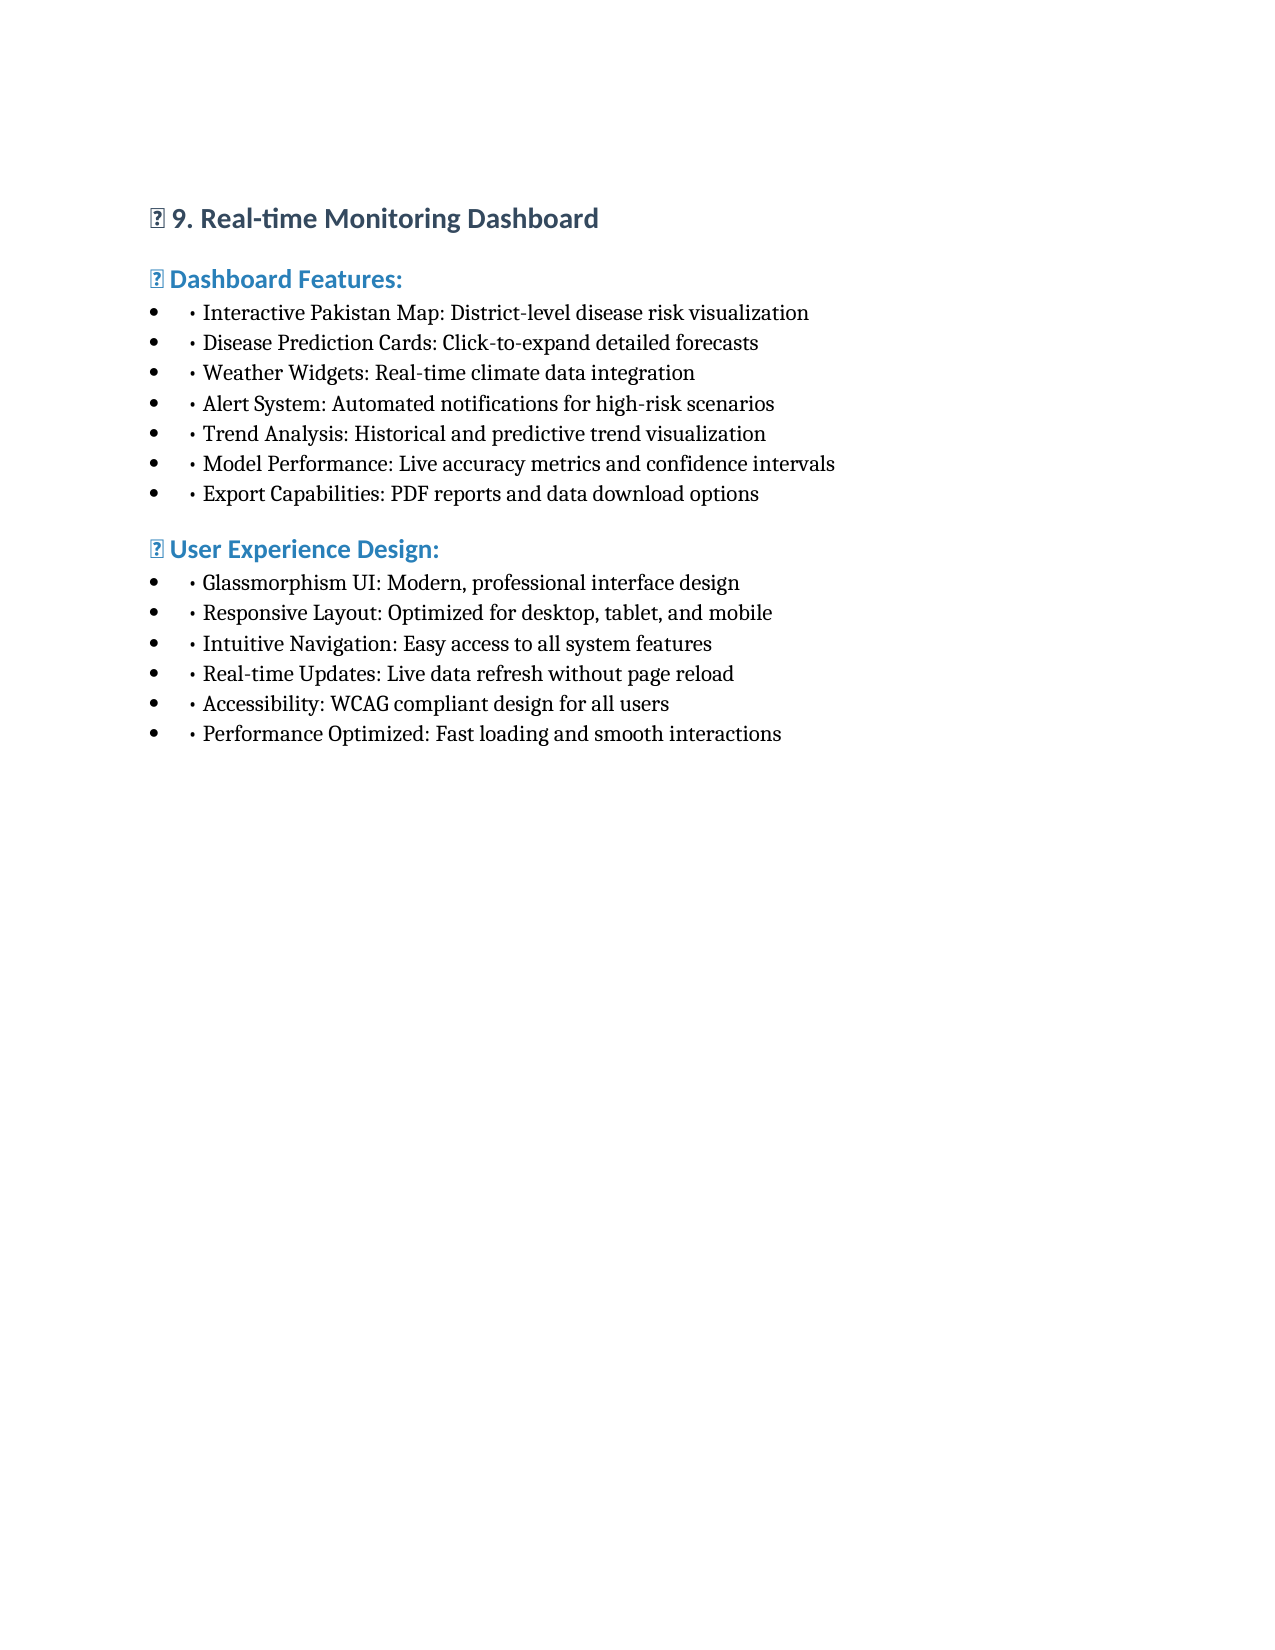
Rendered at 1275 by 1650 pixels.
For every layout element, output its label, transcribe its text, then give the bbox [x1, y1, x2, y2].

list • Alert System: Automated notifications for high-risk scenarios [150, 390, 1125, 417]
list • Real-time Updates: Live data refresh without page reload [150, 661, 1125, 687]
subtitle 🎨 Dashboard Features: [150, 262, 1125, 295]
list • Interactive Pakistan Map: District-level disease risk visualization [150, 300, 1125, 326]
list • Accessibility: WCAG compliant design for all users [150, 691, 1125, 717]
list • Export Capabilities: PDF reports and data download options [150, 481, 1125, 507]
list • Responsive Layout: Optimized for desktop, tablet, and mobile [150, 600, 1125, 626]
list • Intuitive Navigation: Easy access to all system features [150, 630, 1125, 657]
list • Weather Widgets: Real-time climate data integration [150, 360, 1125, 386]
list • Disease Prediction Cards: Click-to-expand detailed forecasts [150, 330, 1125, 356]
list • Glassmorphism UI: Modern, professional interface design [150, 570, 1125, 596]
list • Performance Optimized: Fast loading and smooth interactions [150, 721, 1125, 747]
subtitle 📱 9. Real-time Monitoring Dashboard [150, 200, 1125, 236]
subtitle 🎯 User Experience Design: [150, 532, 1125, 565]
list • Model Performance: Live accuracy metrics and confidence intervals [150, 451, 1125, 477]
list • Trend Analysis: Historical and predictive trend visualization [150, 421, 1125, 447]
